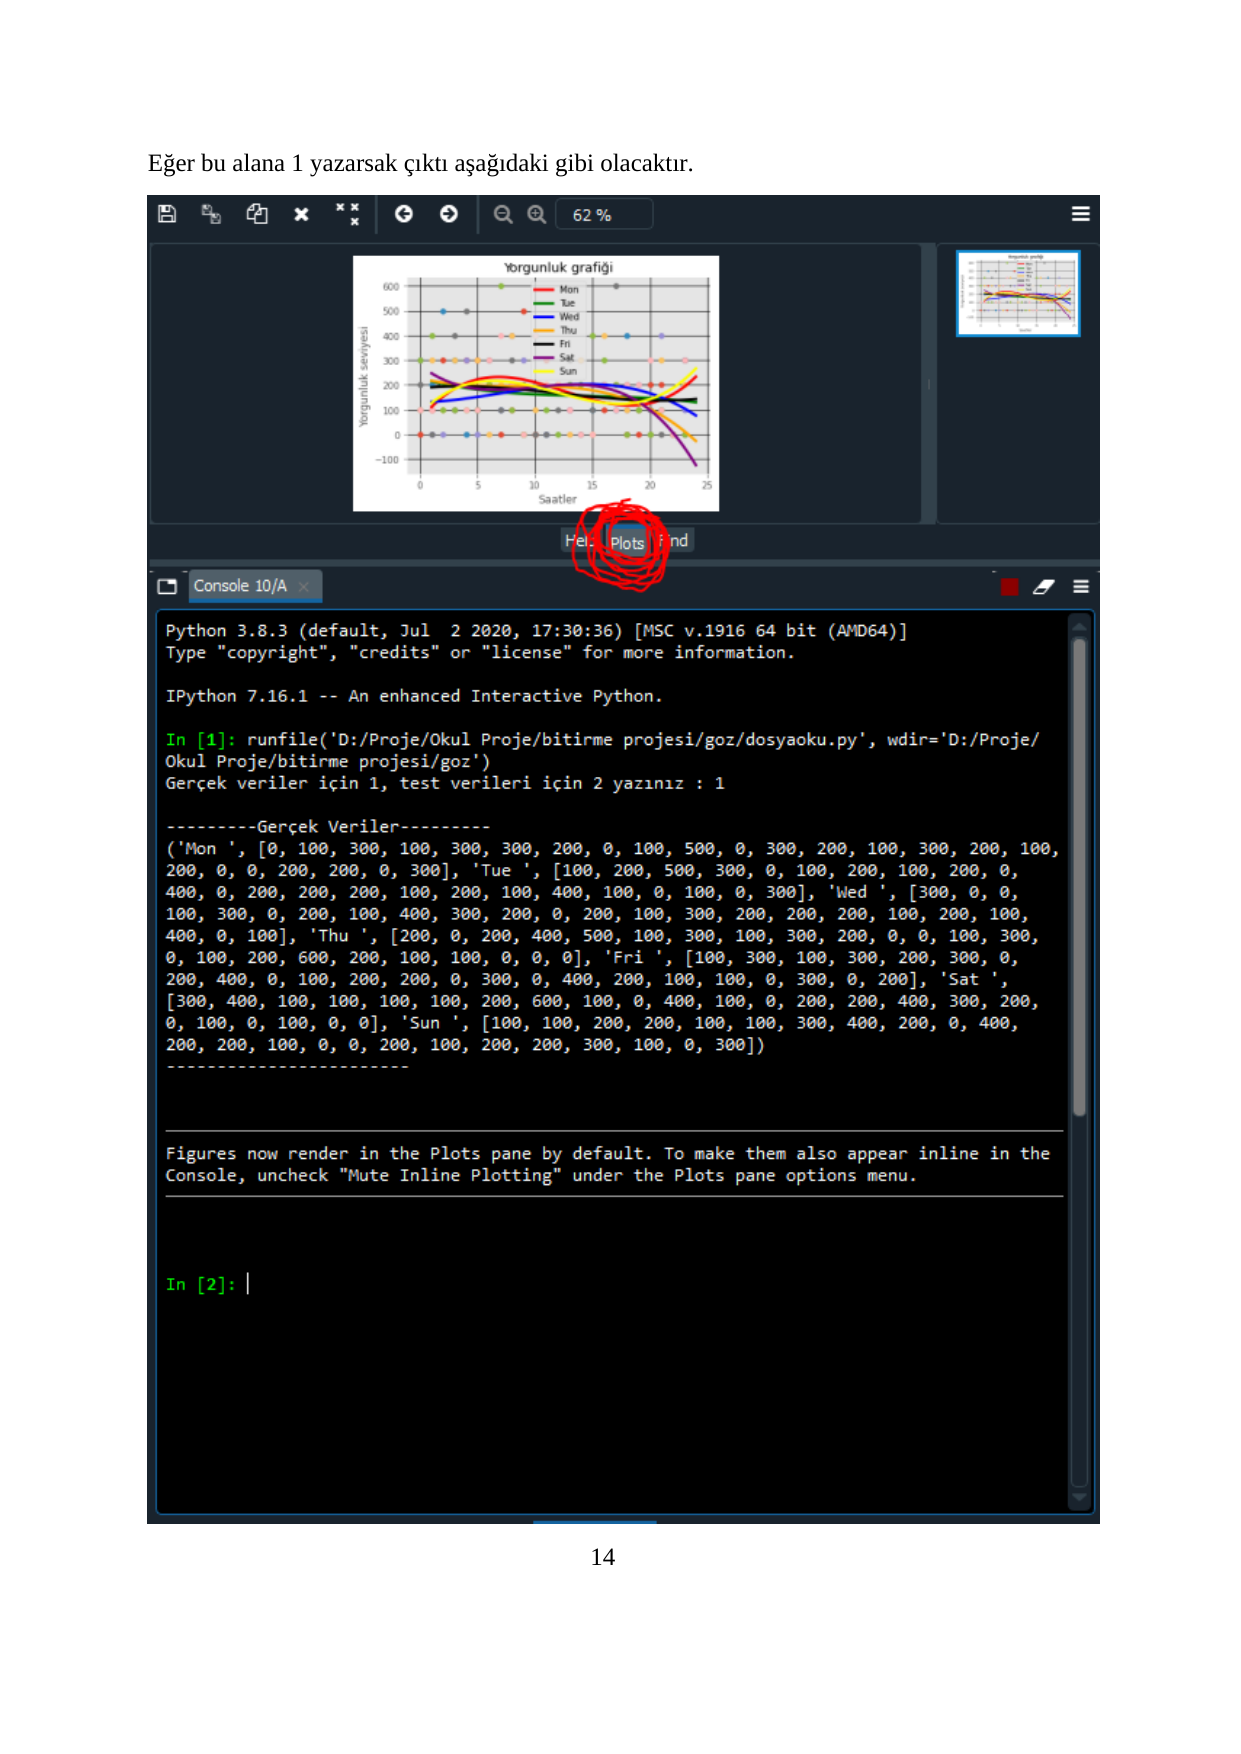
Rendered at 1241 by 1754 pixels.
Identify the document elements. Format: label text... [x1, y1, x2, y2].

picture [147, 195, 1100, 1524]
text Eğer bu alana 1 yazarsak çıktı aşağıdaki gibi olacaktır. [148, 148, 1093, 176]
text 14 [148, 1542, 1093, 1571]
